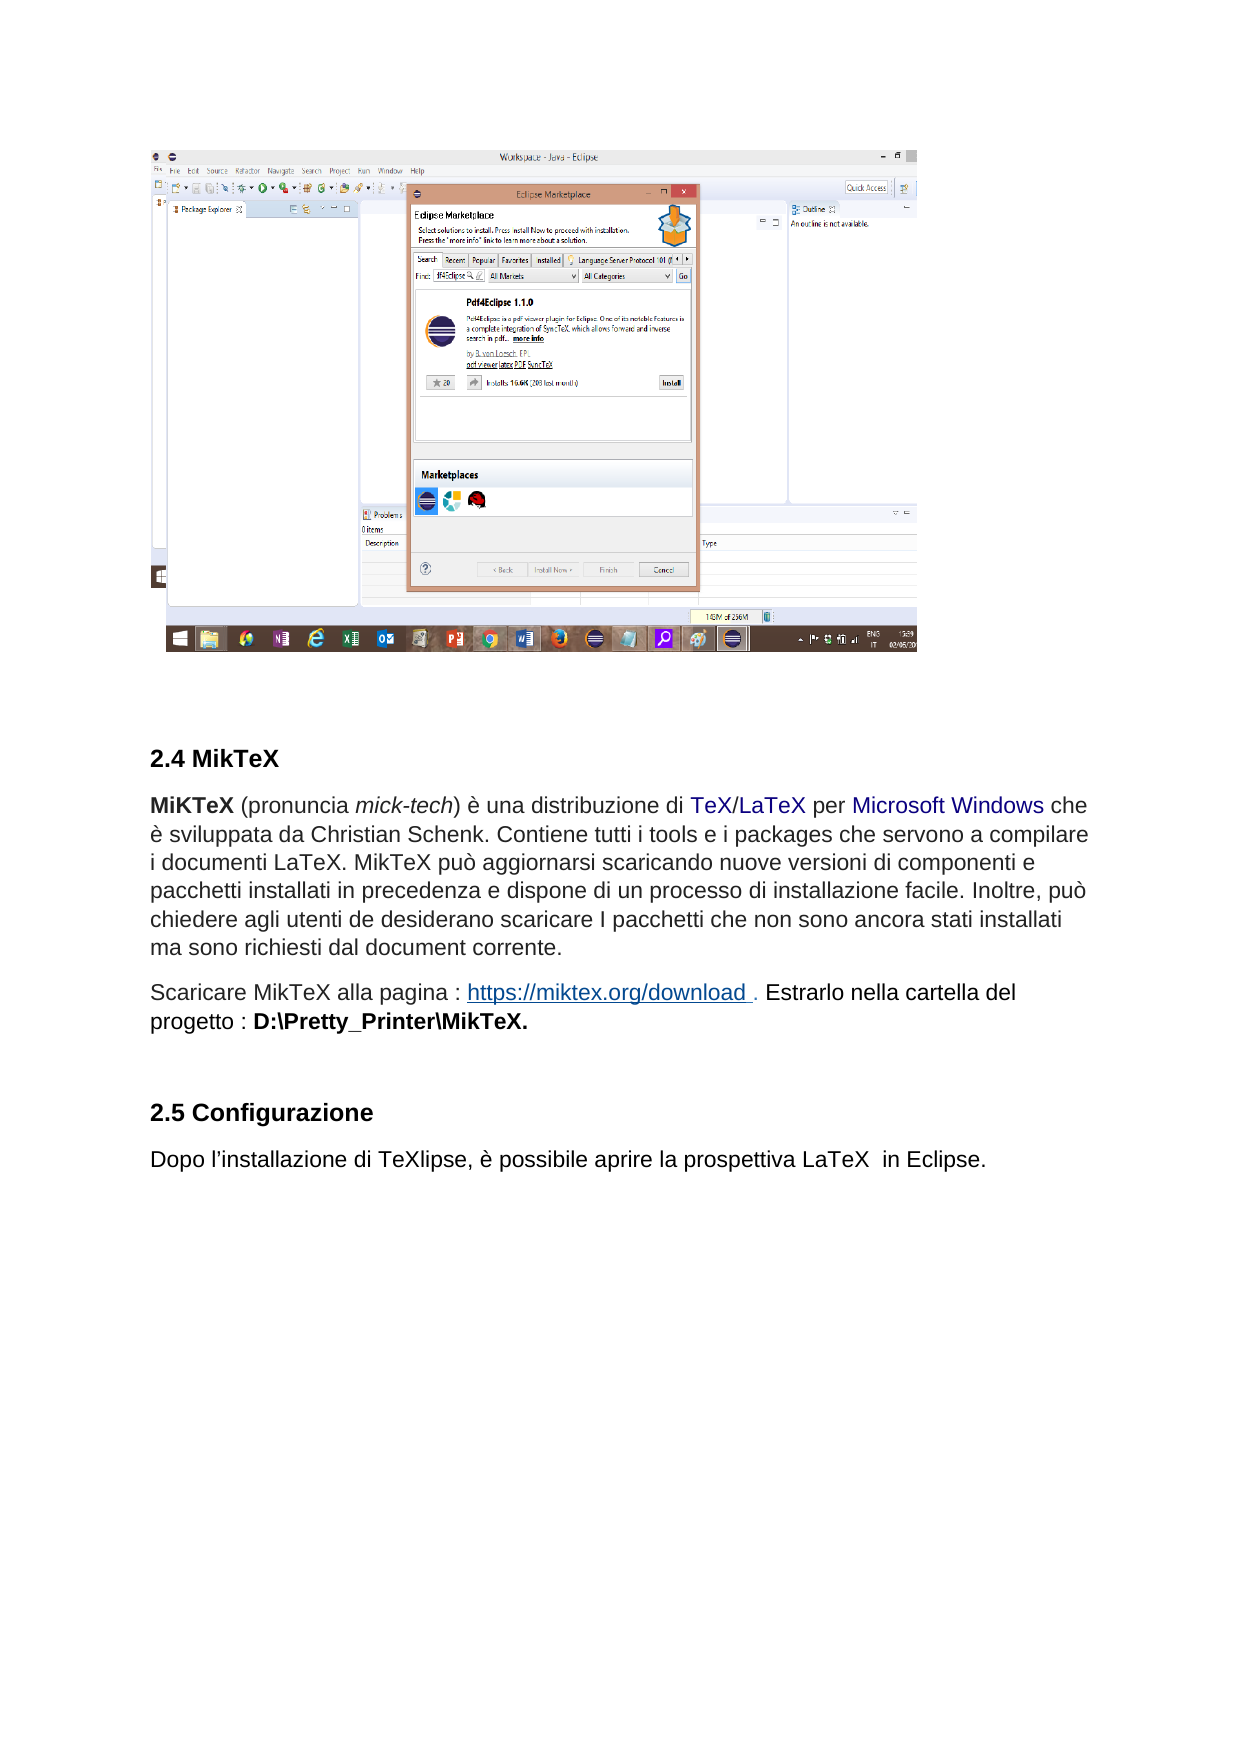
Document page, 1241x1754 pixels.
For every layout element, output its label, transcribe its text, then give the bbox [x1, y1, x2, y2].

text Dopo l’installazione di TeXlipse, è possibile aprire la prospettiva LaTeX in Eclipse. [150, 1146, 1090, 1172]
text Scaricare MikTeX alla pagina : https://miktex.org/download . Estrarlo nella cartella del progetto : D:\Pretty_Printer\MikTeX. [150, 979, 1090, 1034]
picture [150, 150, 1091, 679]
text MiKTeX (pronuncia mick-tech) è una distribuzione di TeX/LaTeX per Microsoft Windows che è sviluppata da Christian Schenk. Contiene tutti i tools e i packages che servono a compilare i documenti LaTeX. MikTeX può aggiornarsi scaricando nuove versioni di componenti e pacchetti installati in precedenza e dispone di un processo di installazione facile. Inoltre, può chiedere agli utenti de desiderano scaricare I pacchetti che non sono ancora stati installati ma sono richiesti dal document corrente. [150, 792, 1090, 961]
text 2.5 Configurazione [150, 1098, 1090, 1127]
text 2.4 MikTeX [150, 744, 1090, 773]
